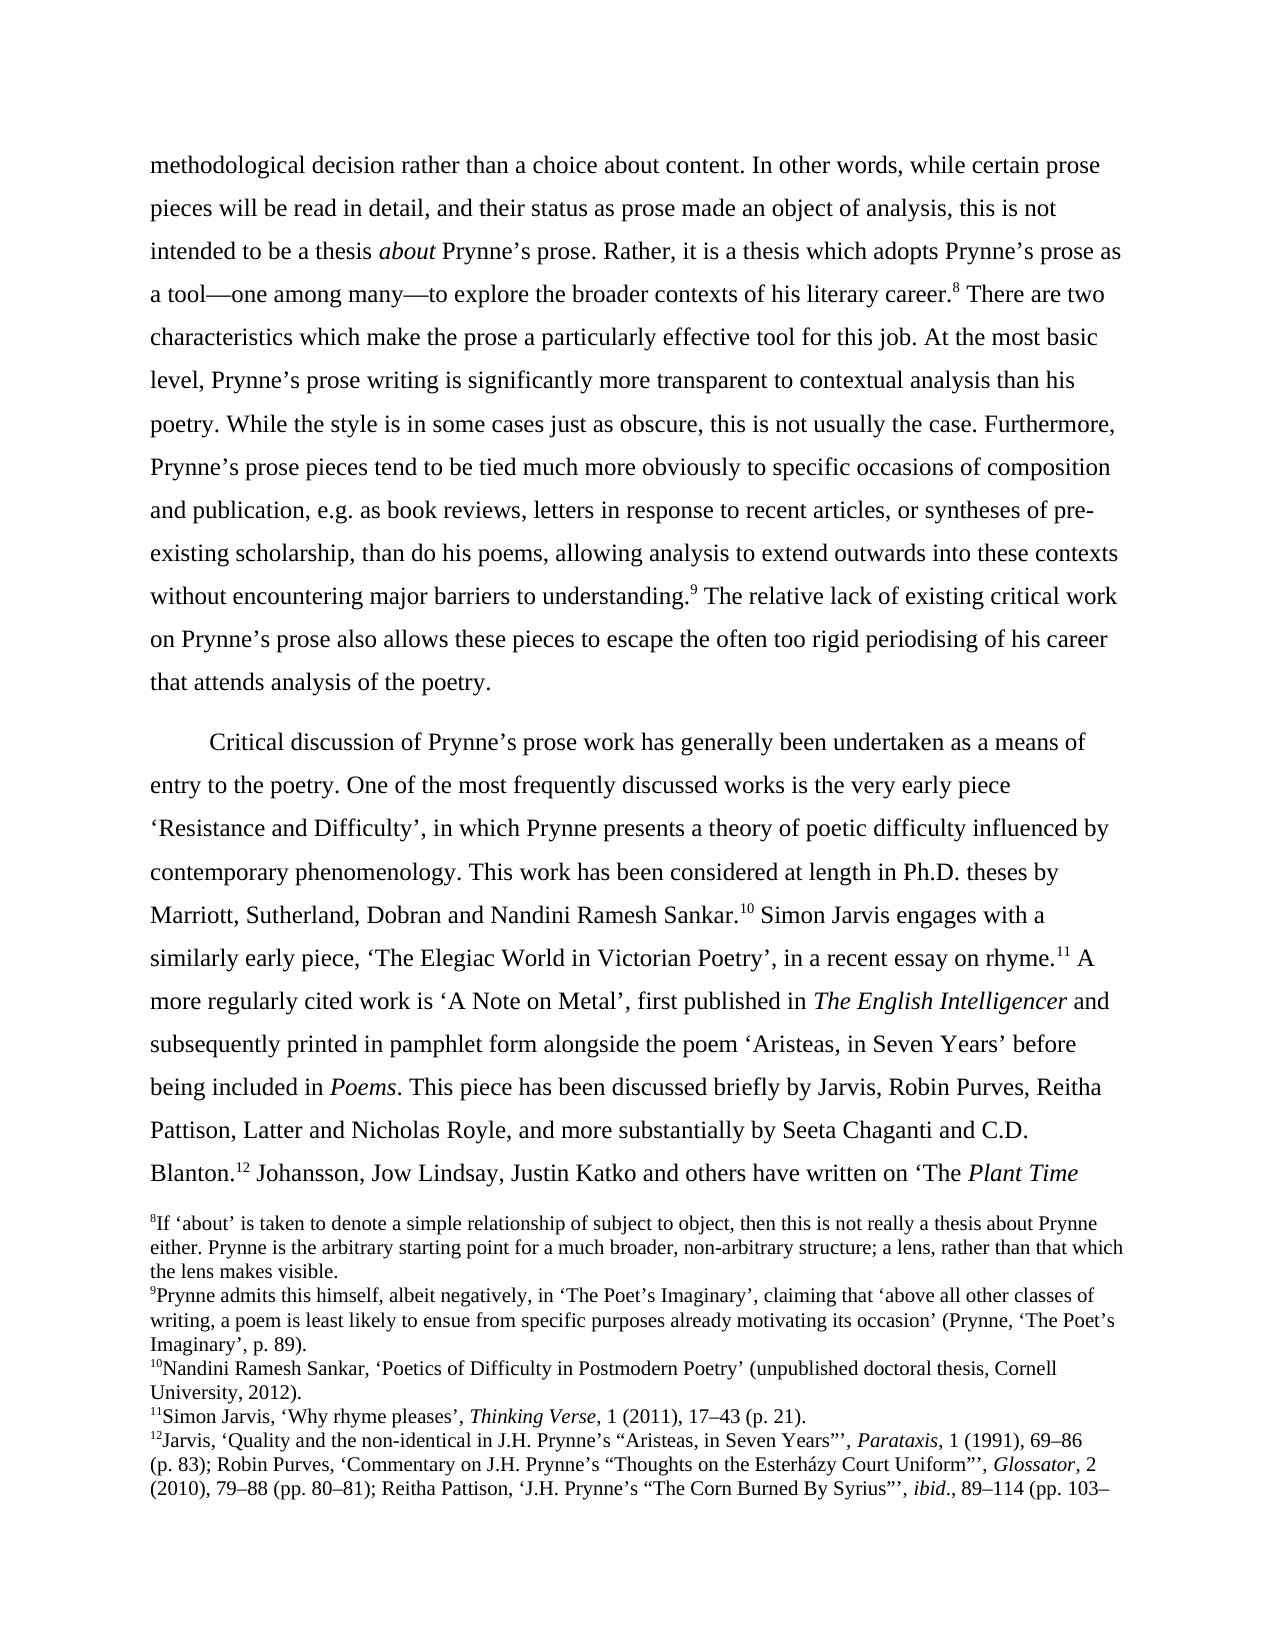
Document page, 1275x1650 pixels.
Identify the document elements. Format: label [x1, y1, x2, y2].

text [150, 150, 1125, 696]
text [150, 727, 1125, 1187]
